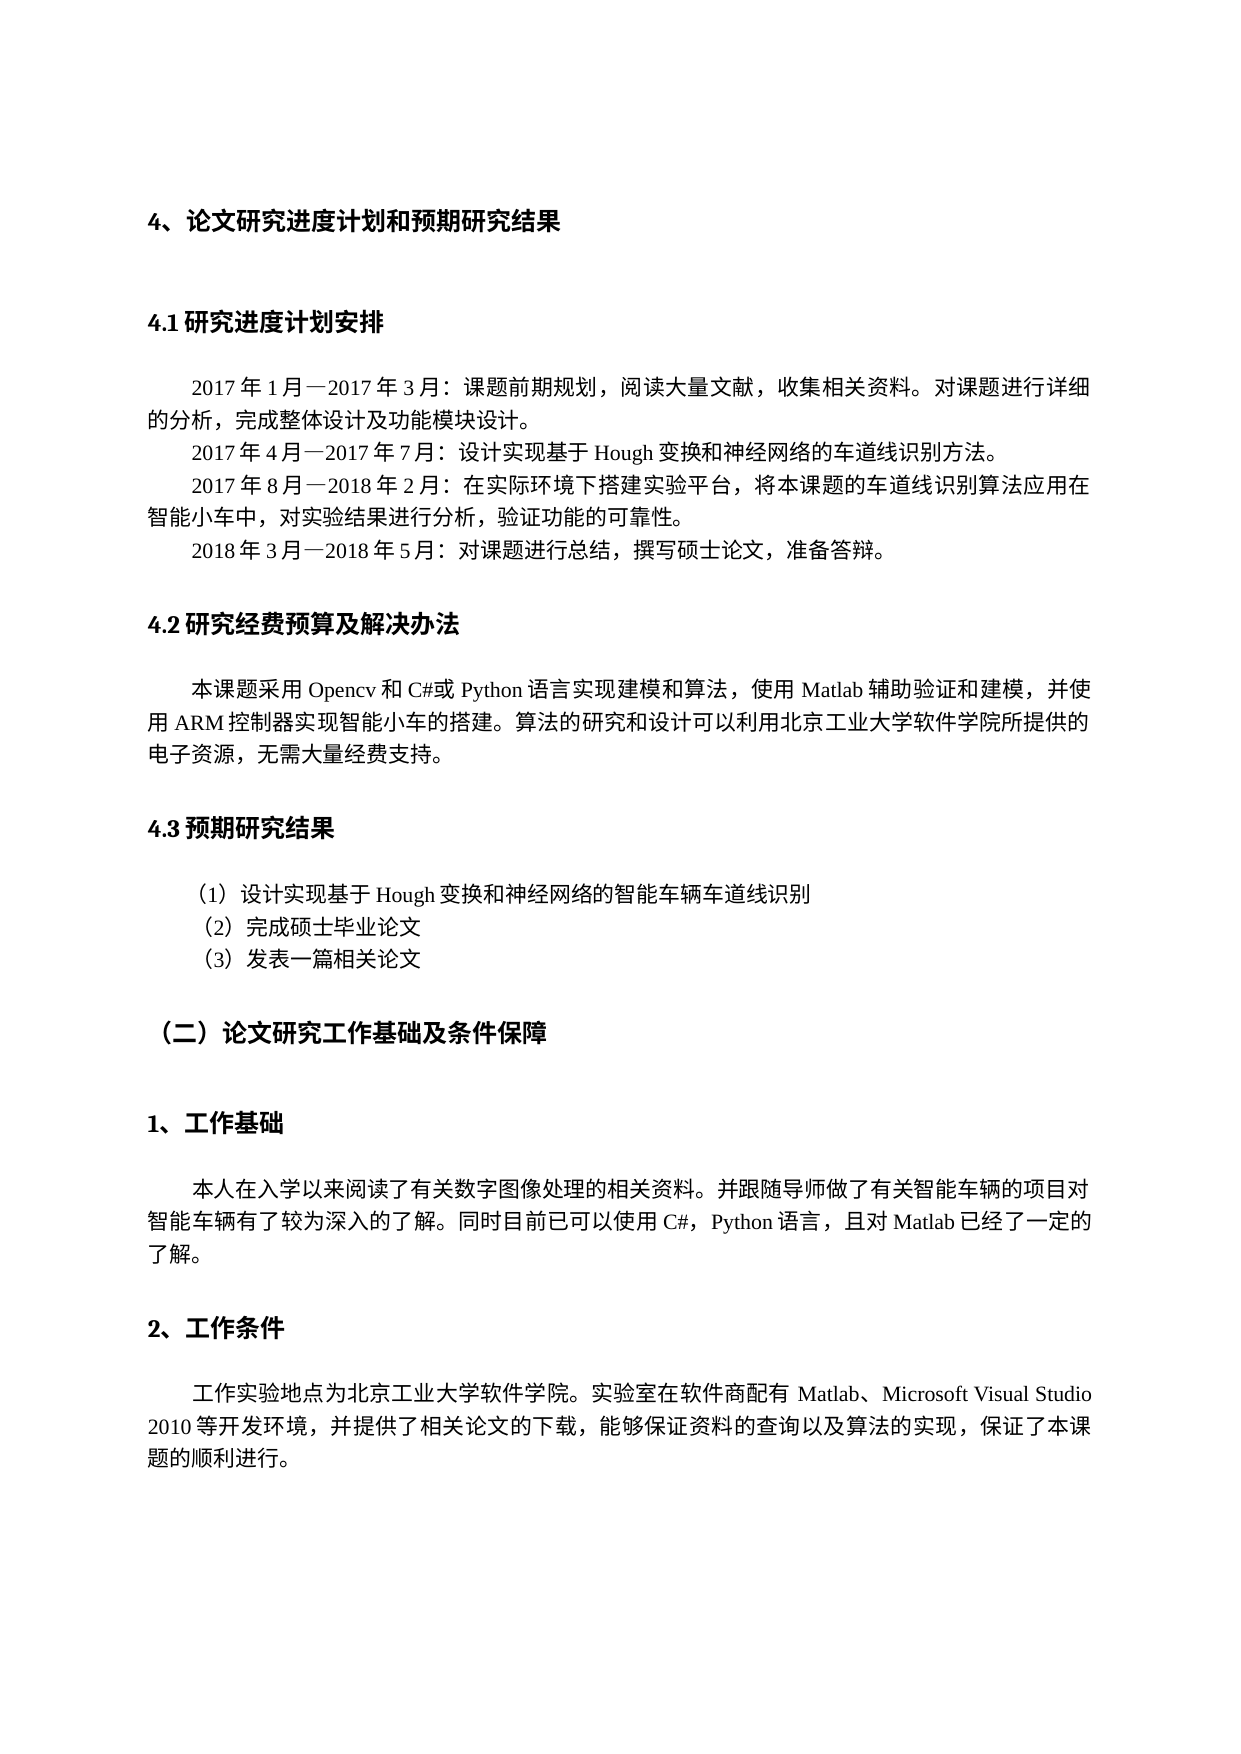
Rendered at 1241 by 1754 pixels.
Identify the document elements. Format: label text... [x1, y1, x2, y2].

text （1）设计实现基于Hough变换和神经网络的智能车辆车道线识别 [185, 877, 1092, 909]
text 2017年4月—2017年7月：设计实现基于Hough变换和神经网络的车道线识别方法。 [148, 435, 1092, 467]
text 2017年1月—2017年3月：课题前期规划，阅读大量文献，收集相关资料。对课题进行详细的分析，完成整体设计及功能模块设计。 [148, 370, 1092, 435]
text 本人在入学以来阅读了有关数字图像处理的相关资料。并跟随导师做了有关智能车辆的项目对智能车辆有了较为深入的了解。同时目前已可以使用C#，Python语言，且对Matlab已经了一定的了解。 [148, 1171, 1092, 1269]
text 本课题采用Opencv和C#或Python语言实现建模和算法，使用Matlab辅助验证和建模，并使用ARM控制器实现智能小车的搭建。算法的研究和设计可以利用北京工业大学软件学院所提供的电子资源，无需大量经费支持。 [148, 672, 1092, 769]
subtitle 4.2 研究经费预算及解决办法 [148, 590, 1092, 655]
subtitle 4、论文研究进度计划和预期研究结果 [148, 187, 1092, 252]
text 工作实验地点为北京工业大学软件学院。实验室在软件商配有Matlab、Microsoft Visual Studio 2010等开发环境，并提供了相关论文的下载，能够保证资料的查询以及算法的实现，保证了本课题的顺利进行。 [148, 1376, 1092, 1473]
subtitle 4.1 研究进度计划安排 [148, 288, 1092, 353]
subtitle 2、工作条件 [148, 1294, 1092, 1359]
text （3）发表一篇相关论文 [148, 942, 1092, 974]
text 2017年8月—2018年2月：在实际环境下搭建实验平台，将本课题的车道线识别算法应用在智能小车中，对实验结果进行分析，验证功能的可靠性。 [148, 467, 1092, 532]
subtitle 1、工作基础 [148, 1089, 1092, 1154]
subtitle 4.3 预期研究结果 [148, 794, 1092, 859]
text 2018年3月—2018年5月：对课题进行总结，撰写硕士论文，准备答辩。 [148, 532, 1092, 565]
text （2）完成硕士毕业论文 [148, 909, 1092, 942]
title （二）论文研究工作基础及条件保障 [148, 999, 1092, 1064]
